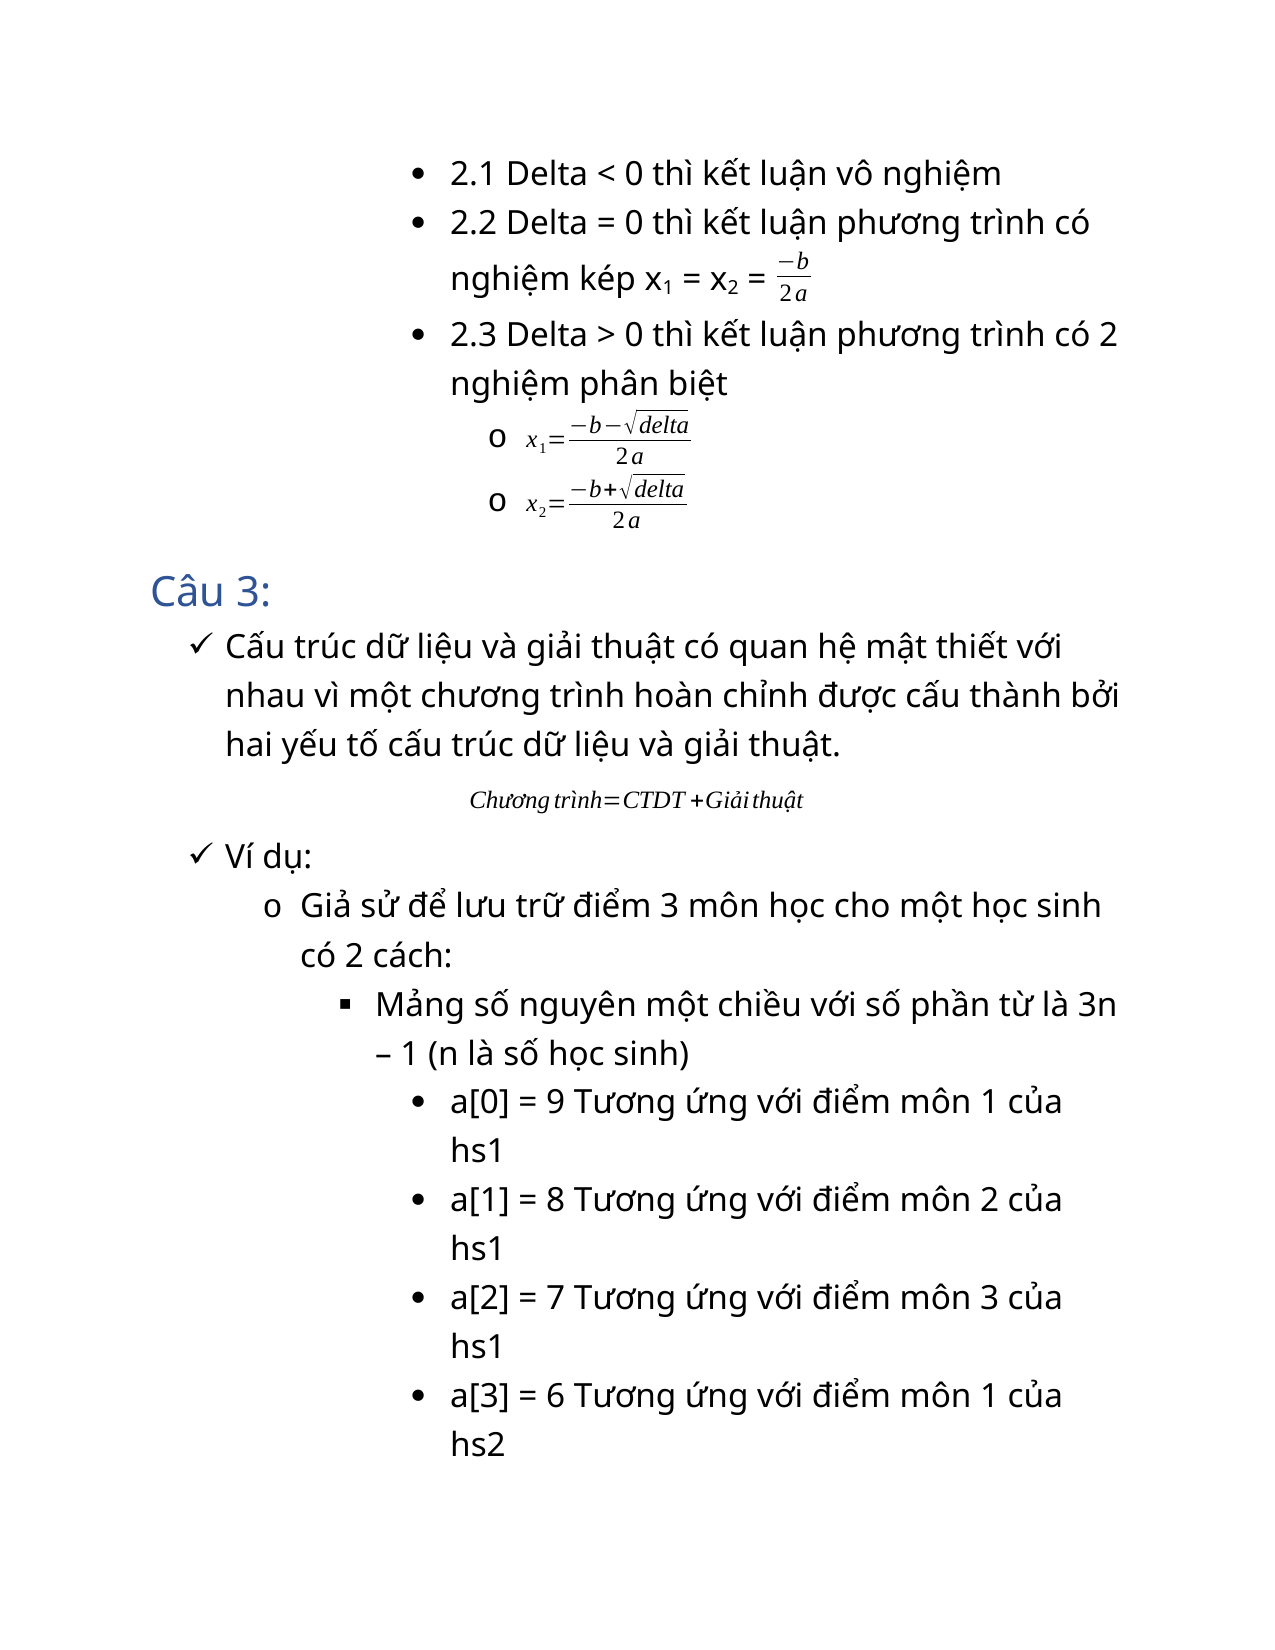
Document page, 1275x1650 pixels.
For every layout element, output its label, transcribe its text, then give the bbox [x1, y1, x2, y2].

list a[1] = 8 Tương ứng với điểm môn 2 của hs1 [412, 1176, 1125, 1271]
list 2.3 Delta > 0 thì kết luận phương trình có 2 nghiệm phân biệt [412, 310, 1125, 405]
subtitle Câu 3: [150, 561, 1125, 618]
list Mảng số nguyên một chiều với số phần từ là 3n – 1 (n là số học sinh) [337, 980, 1125, 1075]
list a[3] = 6 Tương ứng với điểm môn 1 của hs2 [412, 1372, 1125, 1466]
list a[2] = 7 Tương ứng với điểm môn 3 của hs1 [412, 1274, 1125, 1368]
list Cấu trúc dữ liệu và giải thuật có quan hệ mật thiết với nhau vì một chương trình hoàn chỉnh được cấu thành bởi hai yếu tố cấu trúc dữ liệu và giải thuật. [187, 623, 1125, 766]
list 2.2 Delta = 0 thì kết luận phương trình có nghiệm kép x1 = x2 = [412, 199, 1125, 307]
list 2.1 Delta < 0 thì kết luận vô nghiệm [412, 150, 1125, 195]
list Ví dụ: [187, 833, 1125, 878]
list Giả sử để lưu trữ điểm 3 môn học cho một học sinh có 2 cách: [262, 882, 1125, 977]
list a[0] = 9 Tương ứng với điểm môn 1 của hs1 [412, 1078, 1125, 1173]
